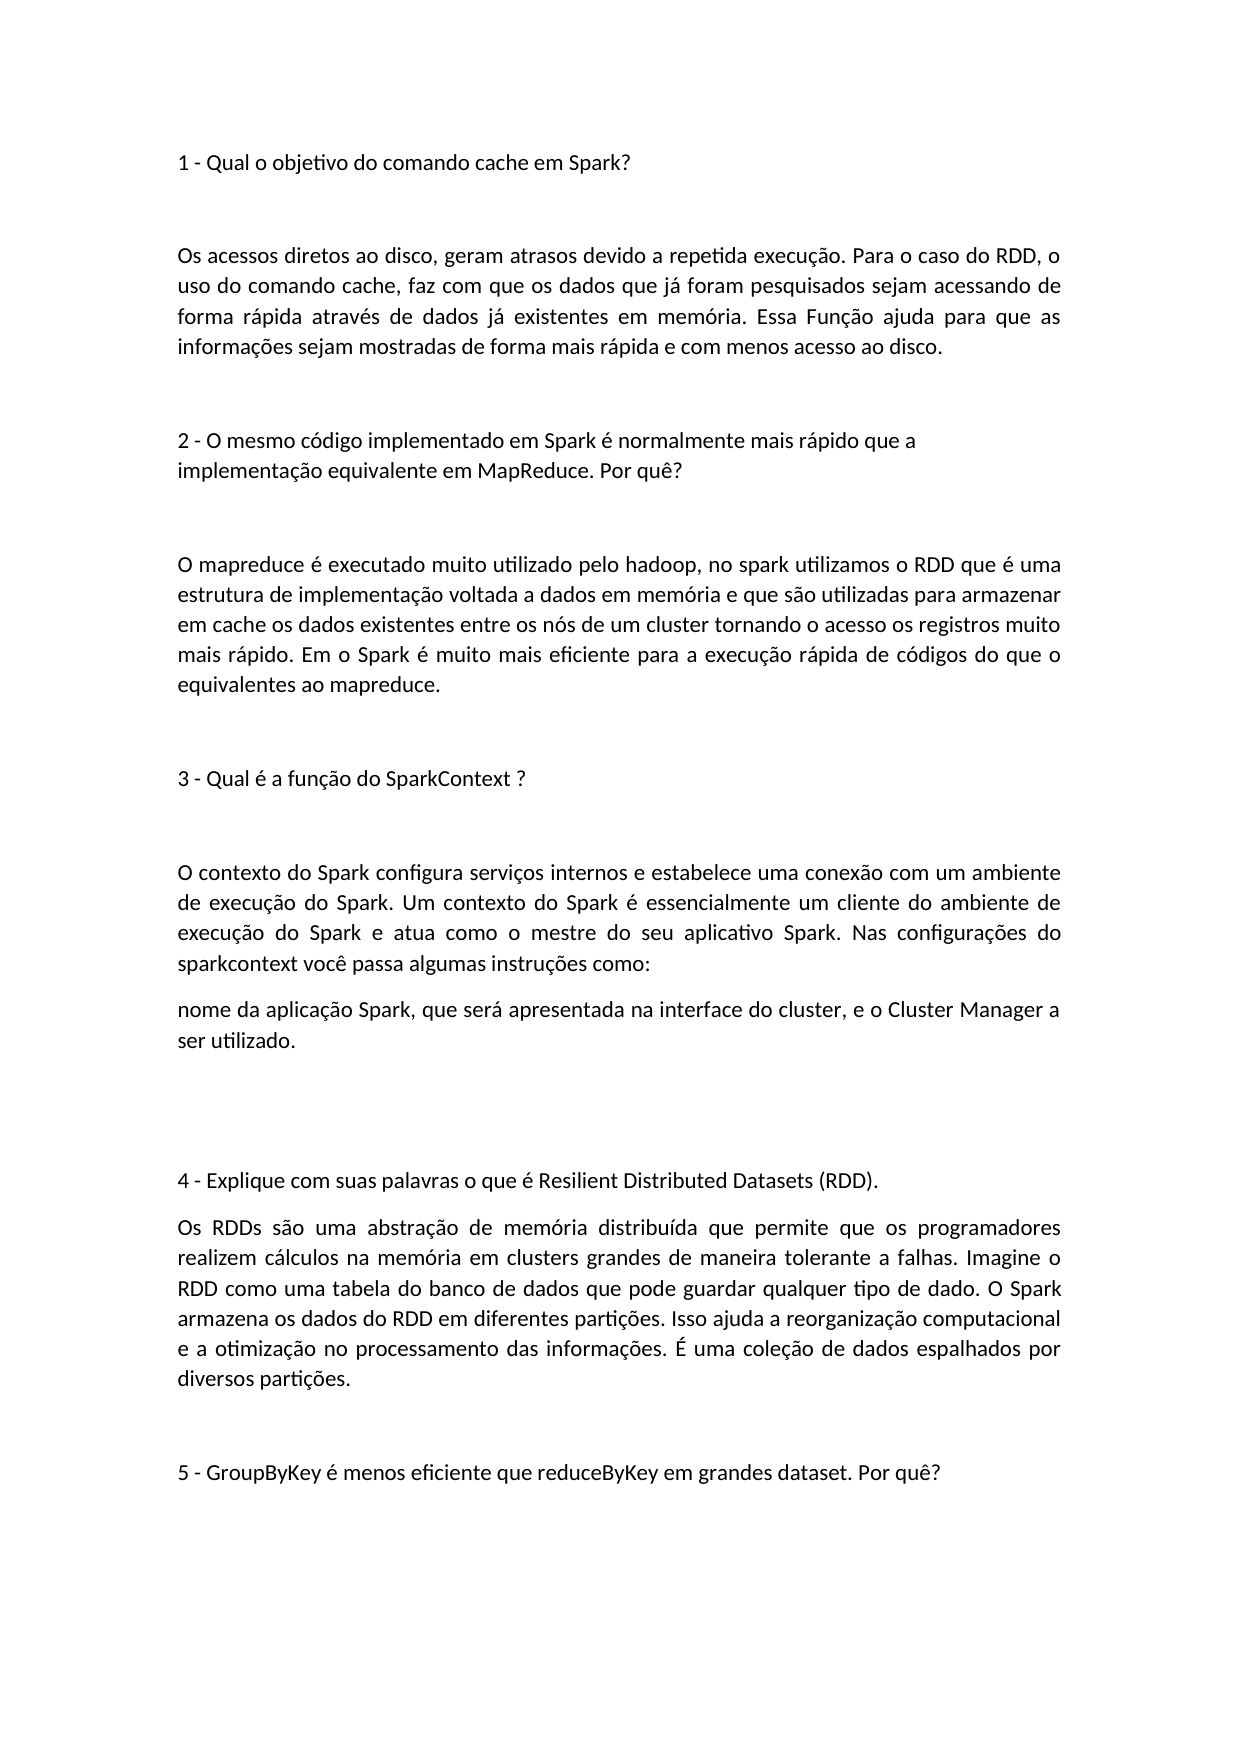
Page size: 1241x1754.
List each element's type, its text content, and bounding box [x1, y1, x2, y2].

text Os RDDs são uma abstração de memória distribuída que permite que os programadores realizem cálculos na memória em clusters grandes de maneira tolerante a falhas. Imagine o RDD como uma tabela do banco de dados que pode guardar qualquer tipo de dado. O Spark armazena os dados do RDD em diferentes partições. Isso ajuda a reorganização computacional e a otimização no processamento das informações. É uma coleção de dados espalhados por diversos partições. [177, 1213, 1063, 1392]
text 4 - Explique com suas palavras o que é Resilient Distributed Datasets (RDD). [177, 1166, 1063, 1194]
text Os acessos diretos ao disco, geram atrasos devido a repetida execução. Para o caso do RDD, o uso do comando cache, faz com que os dados que já foram pesquisados sejam acessando de forma rápida através de dados já existentes em memória. Essa Função ajuda para que as informações sejam mostradas de forma mais rápida e com menos acesso ao disco. [177, 241, 1063, 360]
text 1 - Qual o objetivo do comando cache em Spark? [177, 148, 1063, 176]
text 3 - Qual é a função do SparkContext ? [177, 764, 1063, 792]
text 2 - O mesmo código implementado em Spark é normalmente mais rápido que a implementação equivalente em MapReduce. Por quê? [177, 426, 1063, 484]
text O mapreduce é executado muito utilizado pelo hadoop, no spark utilizamos o RDD que é uma estrutura de implementação voltada a dados em memória e que são utilizadas para armazenar em cache os dados existentes entre os nós de um cluster tornando o acesso os registros muito mais rápido. Em o Spark é muito mais eficiente para a execução rápida de códigos do que o equivalentes ao mapreduce. [177, 550, 1063, 698]
text 5 - GroupByKey é menos eficiente que reduceByKey em grandes dataset. Por quê? [177, 1458, 1063, 1486]
text O contexto do Spark configura serviços internos e estabelece uma conexão com um ambiente de execução do Spark. Um contexto do Spark é essencialmente um cliente do ambiente de execução do Spark e atua como o mestre do seu aplicativo Spark. Nas configurações do sparkcontext você passa algumas instruções como: [177, 858, 1063, 977]
text nome da aplicação Spark, que será apresentada na interface do cluster, e o Cluster Manager a ser utilizado. [177, 996, 1063, 1054]
